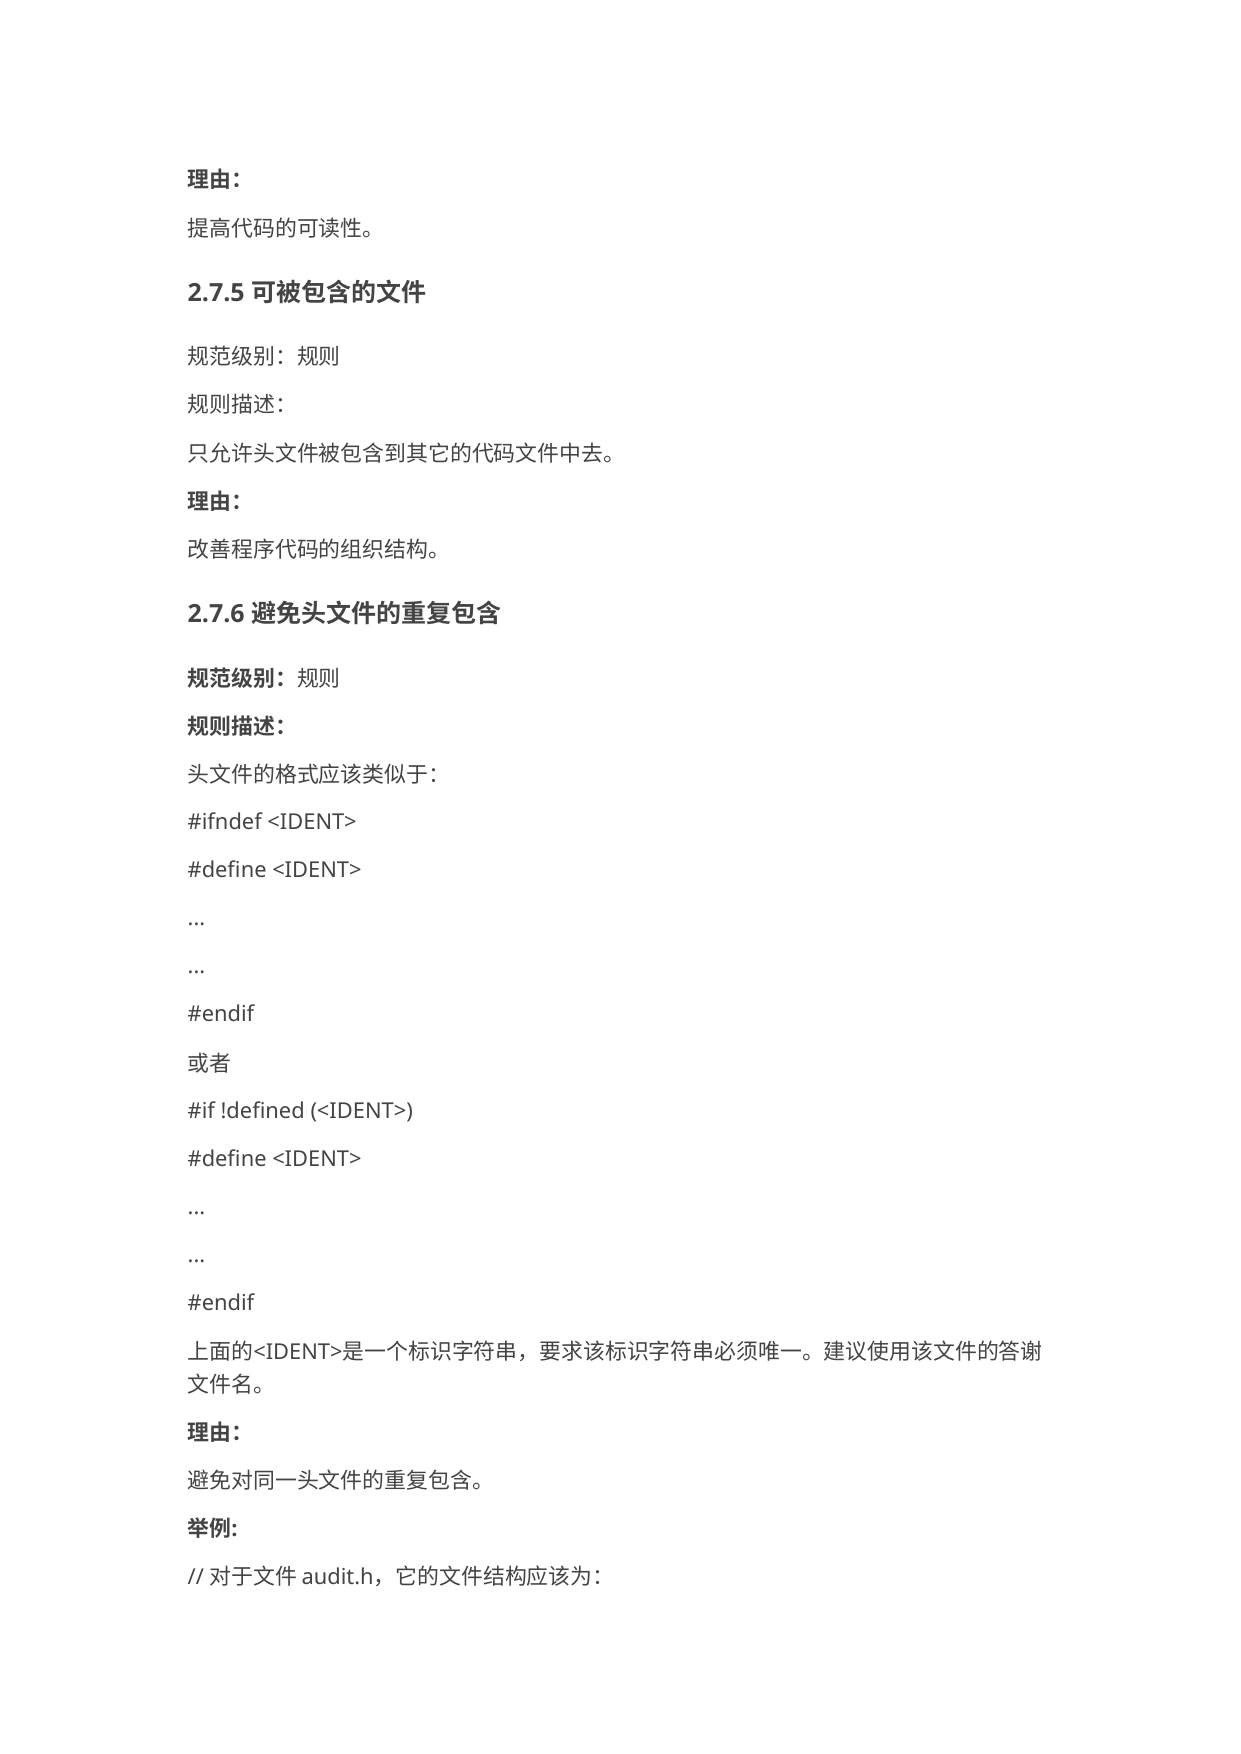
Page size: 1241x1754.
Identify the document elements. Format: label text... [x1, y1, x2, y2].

text 提高代码的可读性。 [187, 210, 1053, 243]
text #ifndef <IDENT> [187, 804, 1053, 837]
text 或者 [187, 1045, 1053, 1078]
text #endif [187, 997, 1053, 1029]
text 规范级别：规则 [187, 339, 1053, 371]
text 规则描述： [187, 708, 1053, 741]
text 2.7.5 可被包含的文件 [187, 258, 1053, 323]
text 避免对同一头文件的重复包含。 [187, 1463, 1053, 1495]
text #if !defined (<IDENT>) [187, 1093, 1053, 1126]
text #define <IDENT> [187, 1141, 1053, 1174]
text 改善程序代码的组织结构。 [187, 531, 1053, 564]
text 举例: [187, 1511, 1053, 1543]
text 理由： [187, 1414, 1053, 1447]
text 只允许头文件被包含到其它的代码文件中去。 [187, 435, 1053, 468]
text #endif [187, 1286, 1053, 1318]
text // 对于文件audit.h，它的文件结构应该为： [187, 1559, 1053, 1591]
text 理由： [187, 162, 1053, 194]
text 理由： [187, 483, 1053, 516]
text ... [187, 1238, 1053, 1270]
text 2.7.6 避免头文件的重复包含 [187, 579, 1053, 644]
text #define <IDENT> [187, 853, 1053, 885]
text ... [187, 1189, 1053, 1222]
text 上面的<IDENT>是一个标识字符串，要求该标识字符串必须唯一。建议使用该文件的答谢文件名。 [187, 1334, 1053, 1399]
text 规则描述： [187, 387, 1053, 419]
text ... [187, 901, 1053, 933]
text ... [187, 949, 1053, 981]
text 规范级别：规则 [187, 660, 1053, 693]
text 头文件的格式应该类似于： [187, 756, 1053, 789]
